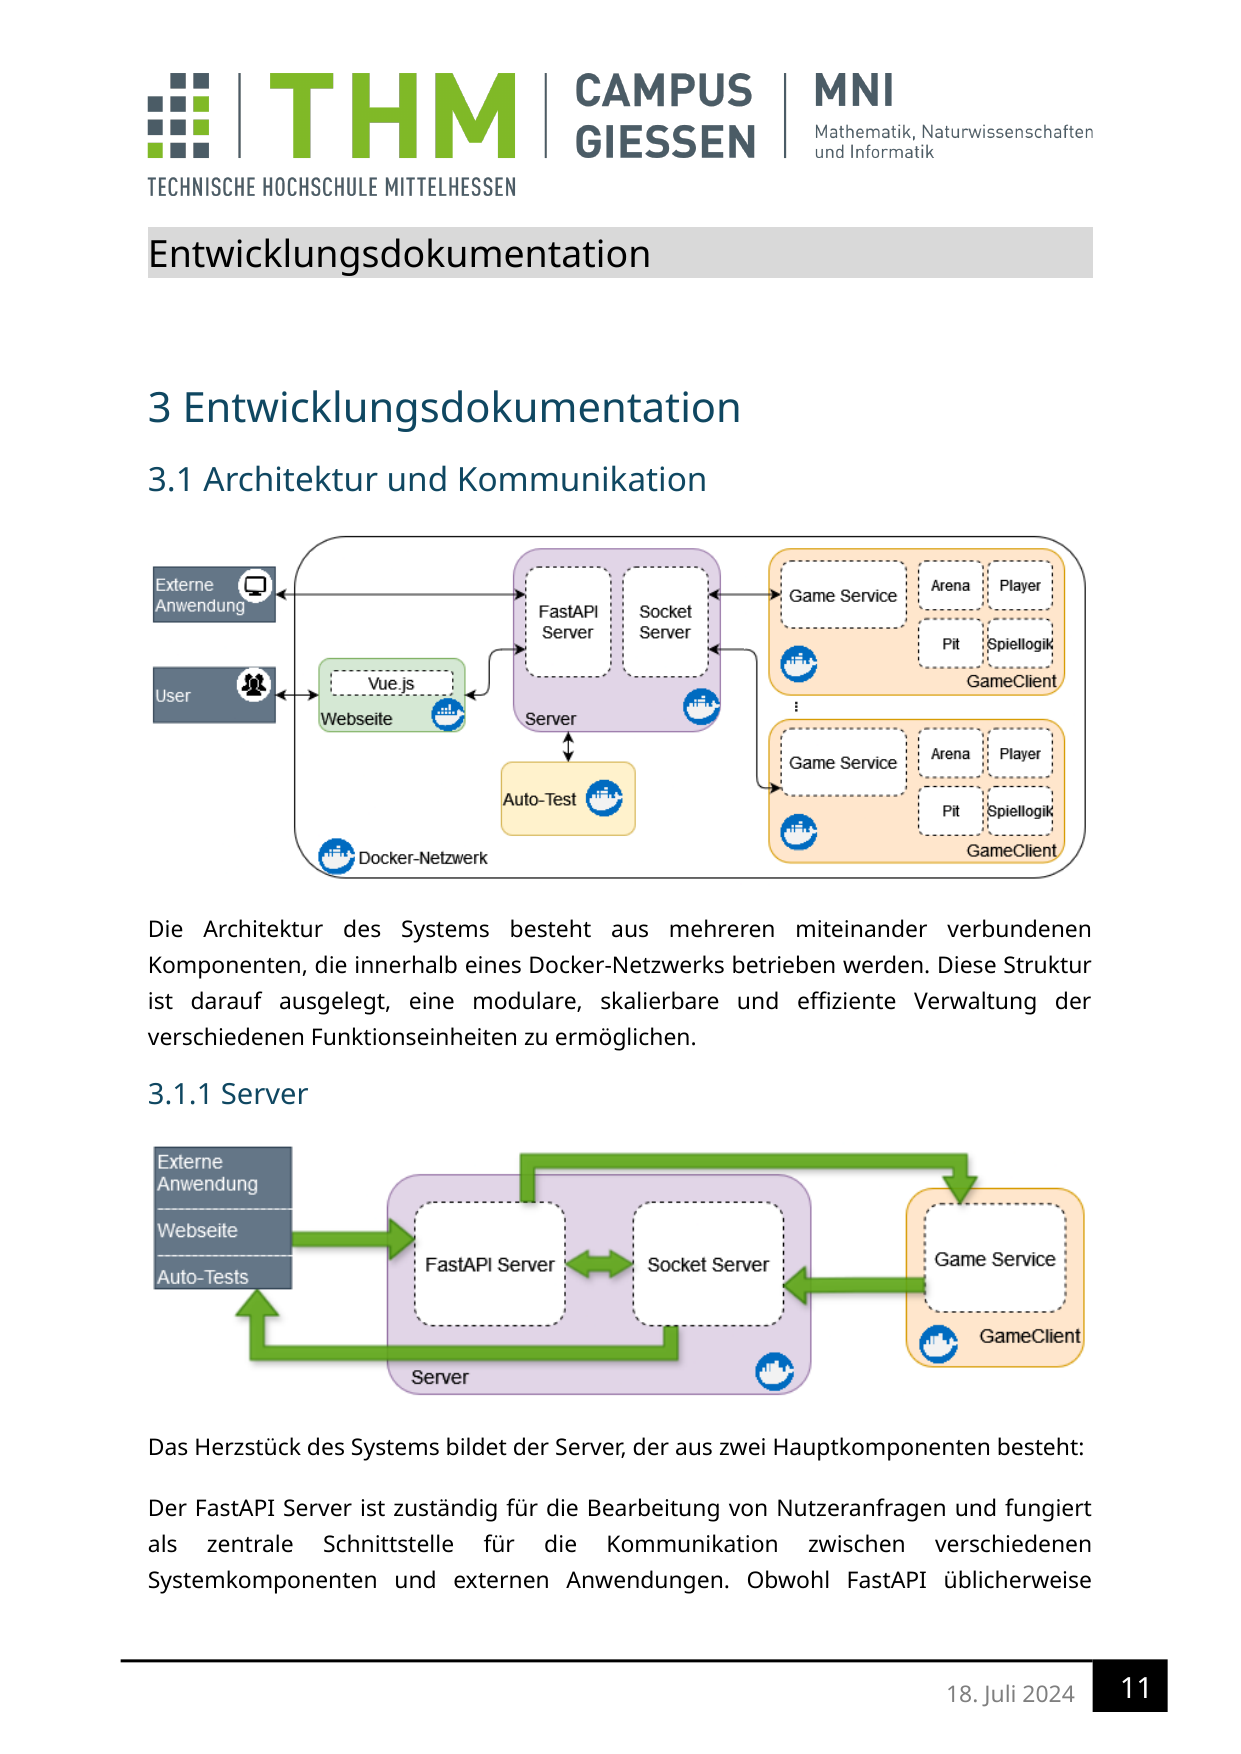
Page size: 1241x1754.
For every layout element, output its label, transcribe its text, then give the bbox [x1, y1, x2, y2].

picture [147, 530, 1092, 886]
subtitle 3 Entwicklungsdokumentation [148, 378, 1093, 435]
picture [147, 73, 1093, 196]
picture [148, 1141, 1093, 1402]
subtitle 3.1 Architektur und Kommunikation [148, 456, 1093, 502]
text Die Architektur des Systems besteht aus mehreren miteinander verbundenen Komponenten, die innerhalb eines Docker-Netzwerks betrieben werden. Diese Struktur ist darauf ausgelegt, eine modulare, skalierbare und effiziente Verwaltung der verschiedenen Funktionseinheiten zu ermöglichen. [148, 913, 1093, 1052]
text Das Herzstück des Systems bildet der Server, der aus zwei Hauptkomponenten besteht: [148, 1431, 1093, 1462]
subtitle 3.1.1 Server [148, 1073, 1093, 1113]
